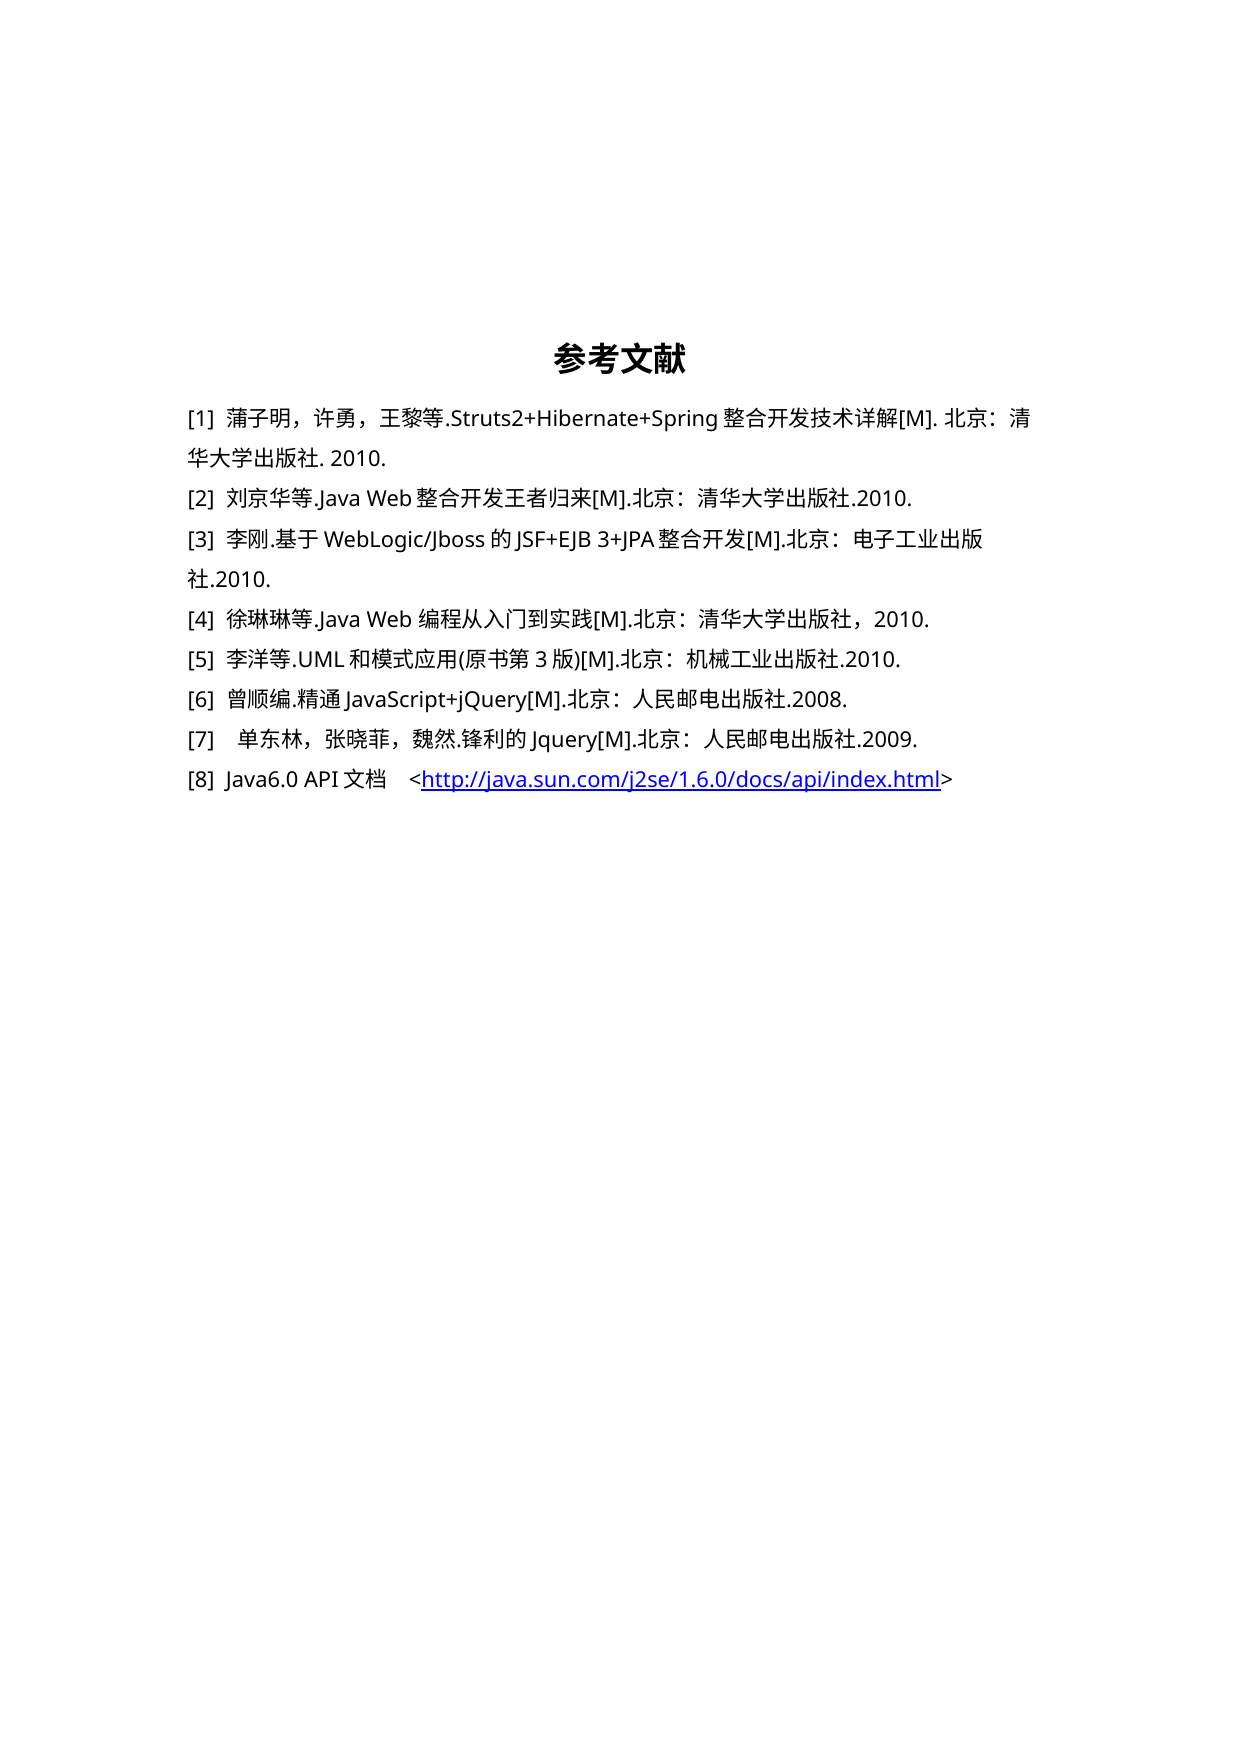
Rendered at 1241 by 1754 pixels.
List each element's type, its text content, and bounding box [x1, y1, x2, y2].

text [4] 徐琳琳等.Java Web 编程从入门到实践[M].北京：清华大学出版社，2010. [187, 602, 1053, 634]
text [1] 蒲子明，许勇，王黎等.Struts2+Hibernate+Spring整合开发技术详解[M]. 北京：清华大学出版社. 2010. [187, 401, 1053, 473]
text [7] 单东林，张晓菲，魏然.锋利的Jquery[M].北京：人民邮电出版社.2009. [187, 722, 1053, 754]
text [5] 李洋等.UML和模式应用(原书第3版)[M].北京：机械工业出版社.2010. [187, 642, 1053, 674]
subtitle 参考文献 [187, 324, 1053, 389]
text [8] Java6.0 API文档 <http://java.sun.com/j2se/1.6.0/docs/api/index.html> [187, 762, 1053, 793]
text [3] 李刚.基于WebLogic/Jboss的JSF+EJB 3+JPA整合开发[M].北京：电子工业出版社.2010. [187, 521, 1053, 594]
text [6] 曾顺编.精通JavaScript+jQuery[M].北京：人民邮电出版社.2008. [187, 682, 1053, 714]
text [2] 刘京华等.Java Web整合开发王者归来[M].北京：清华大学出版社.2010. [187, 481, 1053, 513]
